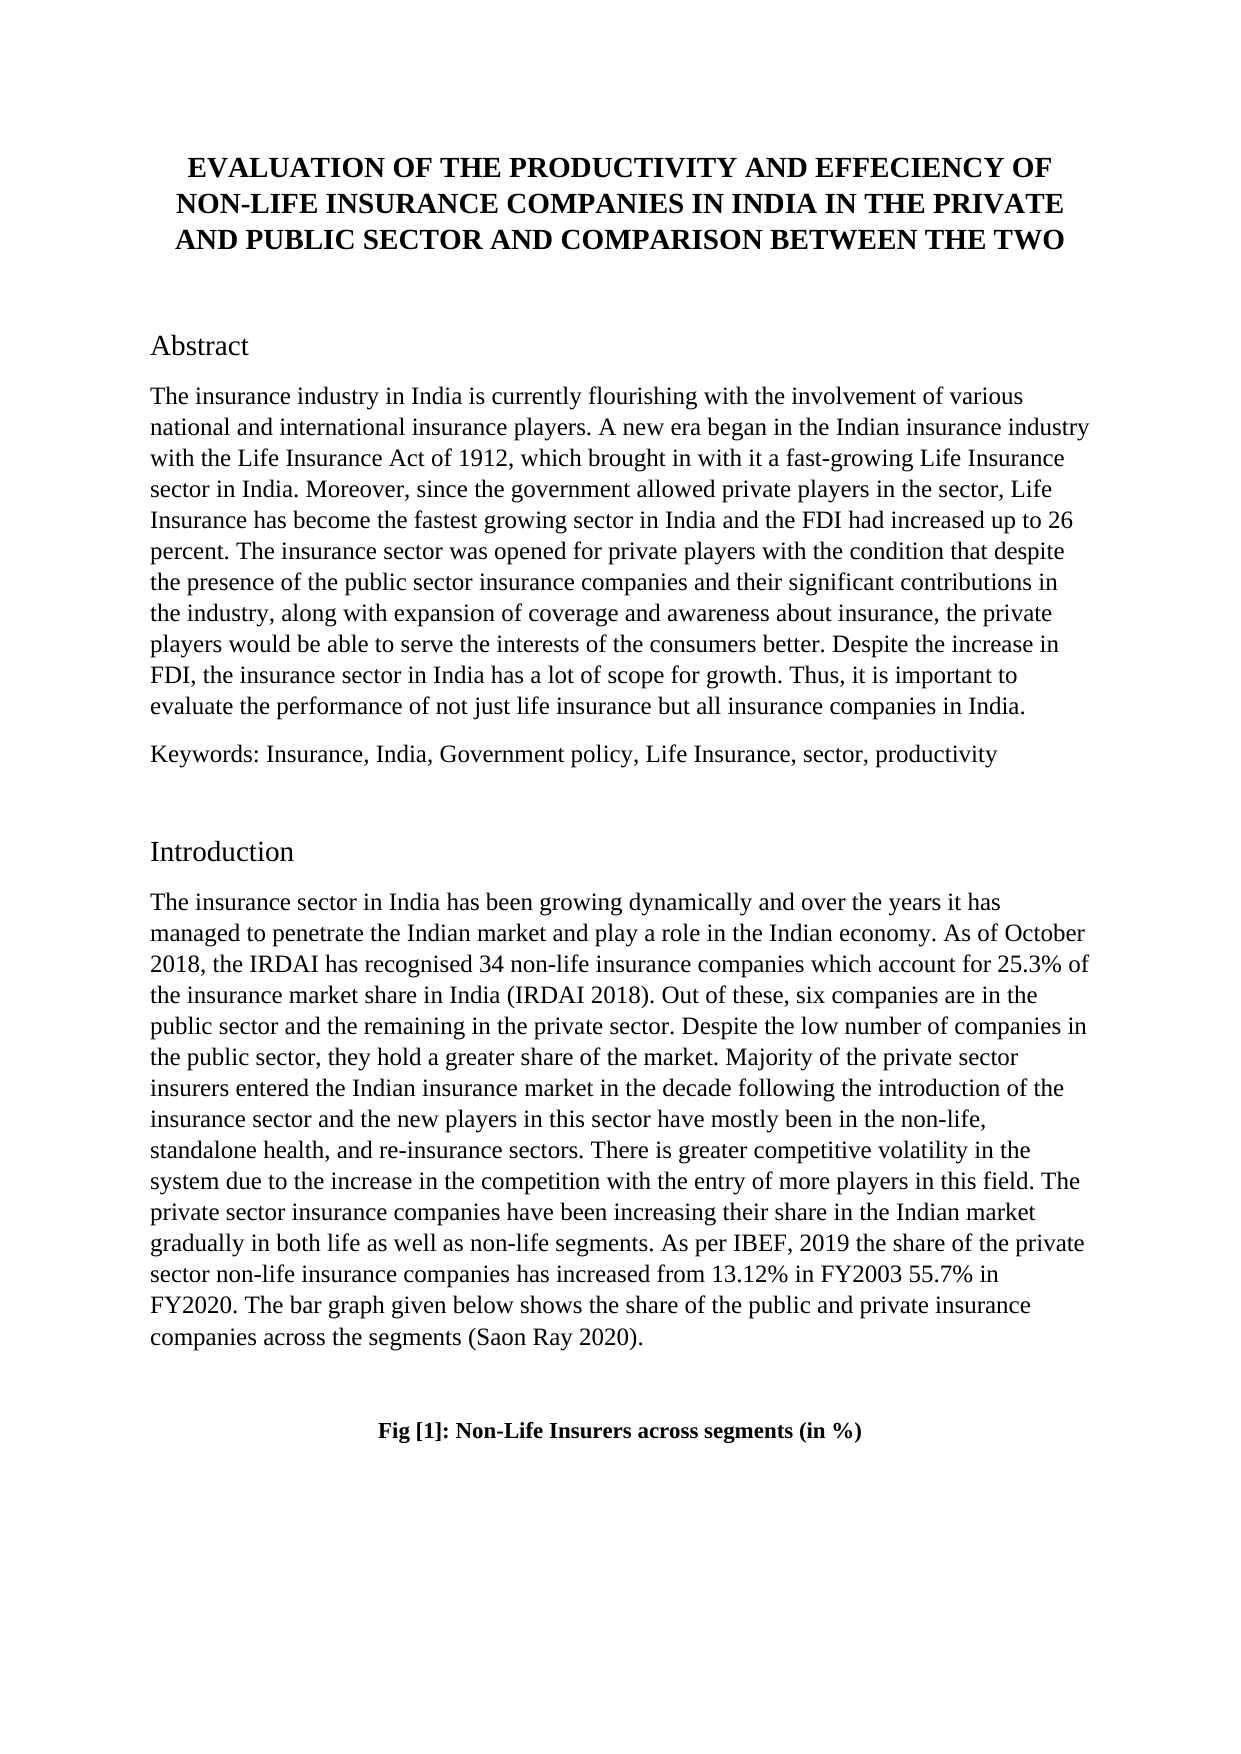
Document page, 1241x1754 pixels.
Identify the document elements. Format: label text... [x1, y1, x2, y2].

text Keywords: Insurance, India, Government policy, Life Insurance, sector, productivity [150, 739, 1090, 768]
text EVALUATION OF THE PRODUCTIVITY AND EFFECIENCY OF NON-LIFE INSURANCE COMPANIES IN INDIA IN THE PRIVATE AND PUBLIC SECTOR AND COMPARISON BETWEEN THE TWO [150, 150, 1090, 256]
text Fig [1]: Non-Life Insurers across segments (in %) [150, 1417, 1090, 1443]
text Introduction [150, 834, 1090, 868]
text The insurance industry in India is currently flourishing with the involvement of various national and international insurance players. A new era began in the Indian insurance industry with the Life Insurance Act of 1912, which brought in with it a fast-growing Life Insurance sector in India. Moreover, since the government allowed private players in the sector, Life Insurance has become the fastest growing sector in India and the FDI had increased up to 26 percent. The insurance sector was opened for private players with the condition that despite the presence of the public sector insurance companies and their significant contributions in the industry, along with expansion of coverage and awareness about insurance, the private players would be able to serve the interests of the consumers better. Despite the increase in FDI, the insurance sector in India has a lot of scope for growth. Thus, it is important to evaluate the performance of not just life insurance but all insurance companies in India. [150, 381, 1090, 720]
text The insurance sector in India has been growing dynamically and over the years it has managed to penetrate the Indian market and play a role in the Indian economy. As of October 2018, the IRDAI has recognised 34 non-life insurance companies which account for 25.3% of the insurance market share in India (IRDAI 2018). Out of these, six companies are in the public sector and the remaining in the private sector. Despite the low number of companies in the public sector, they hold a greater share of the market. Majority of the private sector insurers entered the Indian insurance market in the decade following the introduction of the insurance sector and the new players in this sector have mostly been in the non-life, standalone health, and re-insurance sectors. There is greater competitive volatility in the system due to the increase in the competition with the entry of more players in this field. The private sector insurance companies have been increasing their share in the Indian market gradually in both life as well as non-life segments. As per IBEF, 2019 the share of the private sector non-life insurance companies has increased from 13.12% in FY2003 55.7% in FY2020. The bar graph given below shows the share of the public and private insurance companies across the segments. [150, 887, 1090, 1350]
text Abstract [150, 328, 1090, 361]
